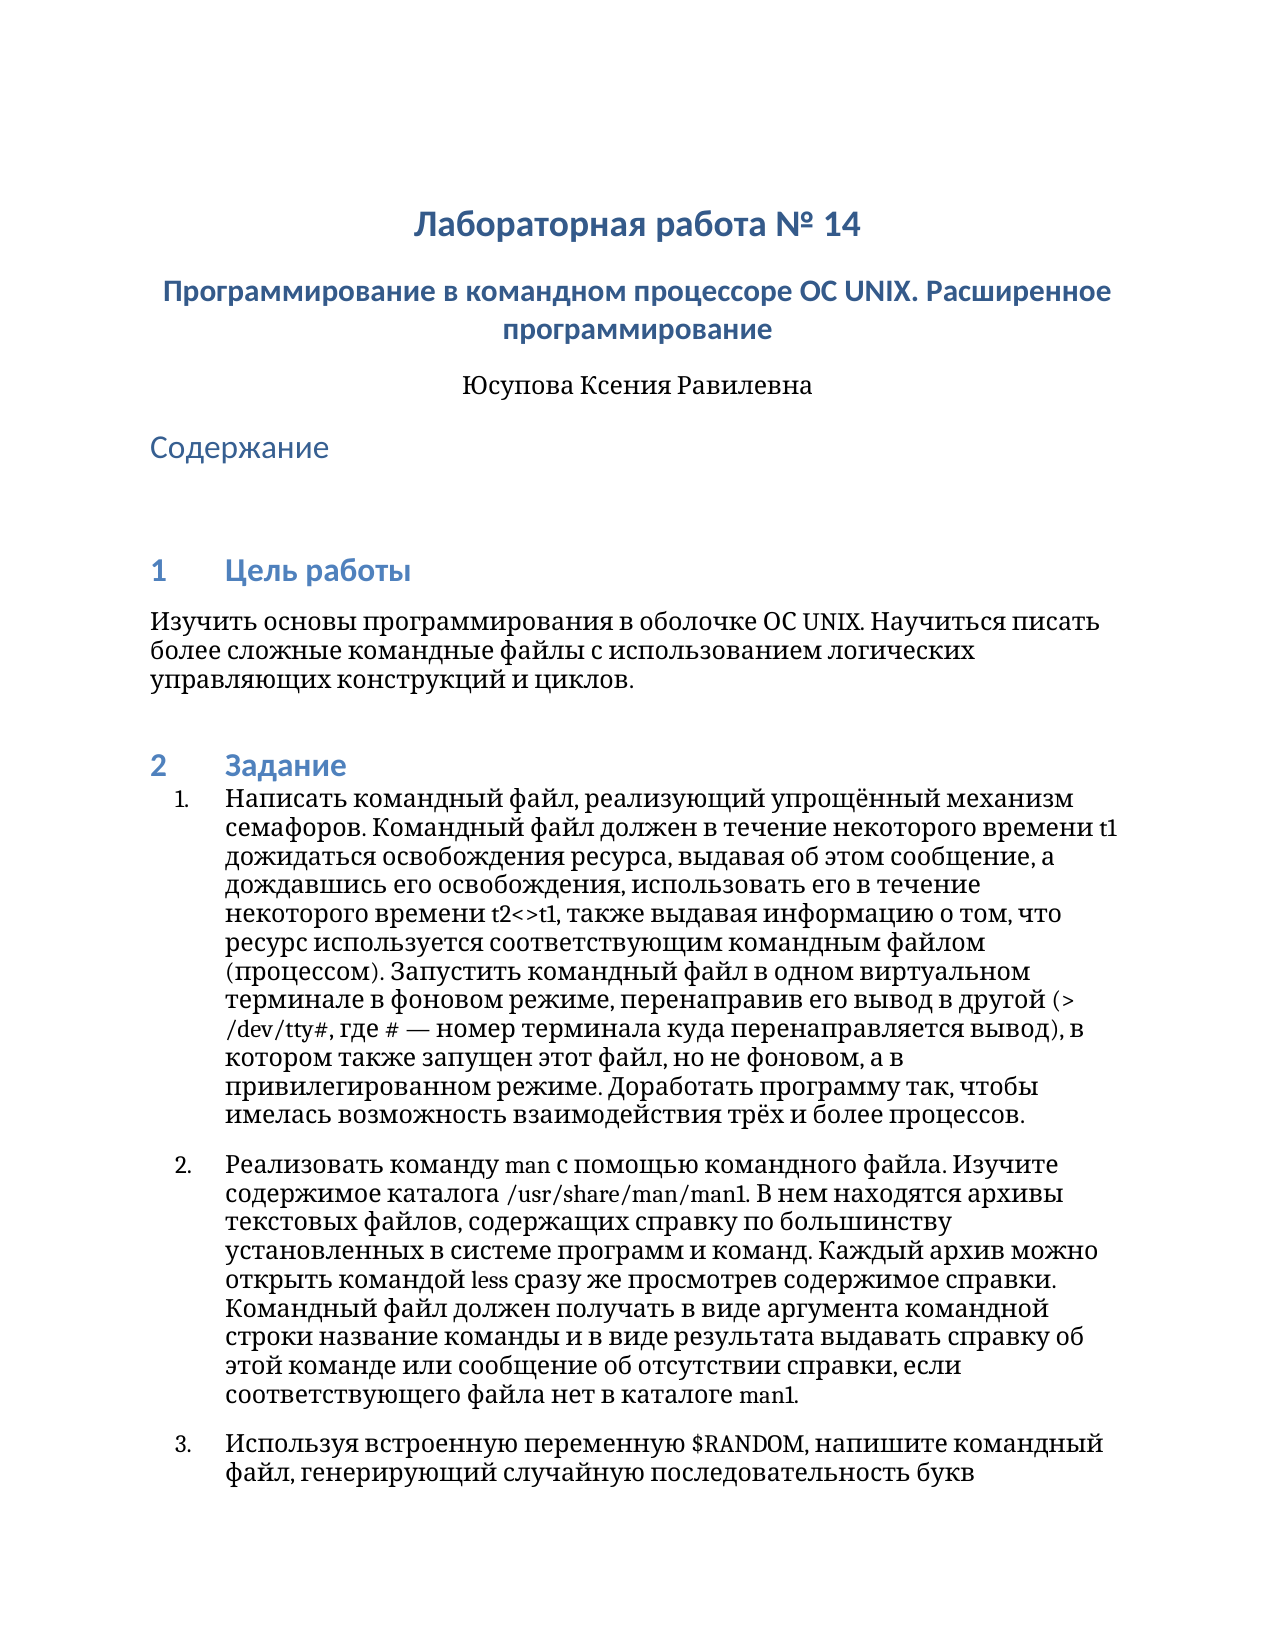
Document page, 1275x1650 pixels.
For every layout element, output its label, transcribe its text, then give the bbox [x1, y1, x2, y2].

subtitle 2 Задание [150, 744, 1125, 785]
subtitle 1 Цель работы [150, 548, 1125, 589]
text Изучить основы программирования в оболочке ОС UNIX. Научиться писать более сложные командные файлы с использованием логических управляющих конструкций и циклов. [150, 608, 1125, 694]
list Реализовать команду man с помощью командного файла. Изучите содержимое каталога /usr/share/man/man1. В нем находятся архивы текстовых файлов, содержащих справку по большинству установленных в системе программ и команд. Каждый архив можно открыть командой less сразу же просмотрев содержимое справки. Командный файл должен получать в виде аргумента командной строки название команды и в виде результата выдавать справку об этой команде или сообщение об отсутствии справки, если соответствующего файла нет в каталоге man1. [175, 1151, 1125, 1409]
subtitle Программирование в командном процессоре ОС UNIX. Расширенное программирование [150, 271, 1125, 347]
title Лабораторная работа № 14 [150, 200, 1125, 246]
list Написать командный файл, реализующий упрощённый механизм семафоров. Командный файл должен в течение некоторого времени t1 дожидаться освобождения ресурса, выдавая об этом сообщение, а дождавшись его освобождения, использовать его в течение некоторого времени t2<>t1, также выдавая информацию о том, что ресурс используется соответствующим командным файлом (процессом). Запустить командный файл в одном виртуальном терминале в фоновом режиме, перенаправив его вывод в другой (> /dev/tty#, где # — номер терминала куда перенаправляется вывод), в котором также запущен этот файл, но не фоновом, а в привилегированном режиме. Доработать программу так, чтобы имелась возможность взаимодействия трёх и более процессов. [175, 785, 1125, 1130]
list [175, 1430, 1125, 1488]
text Юсупова Ксения Равилевна [150, 372, 1125, 401]
